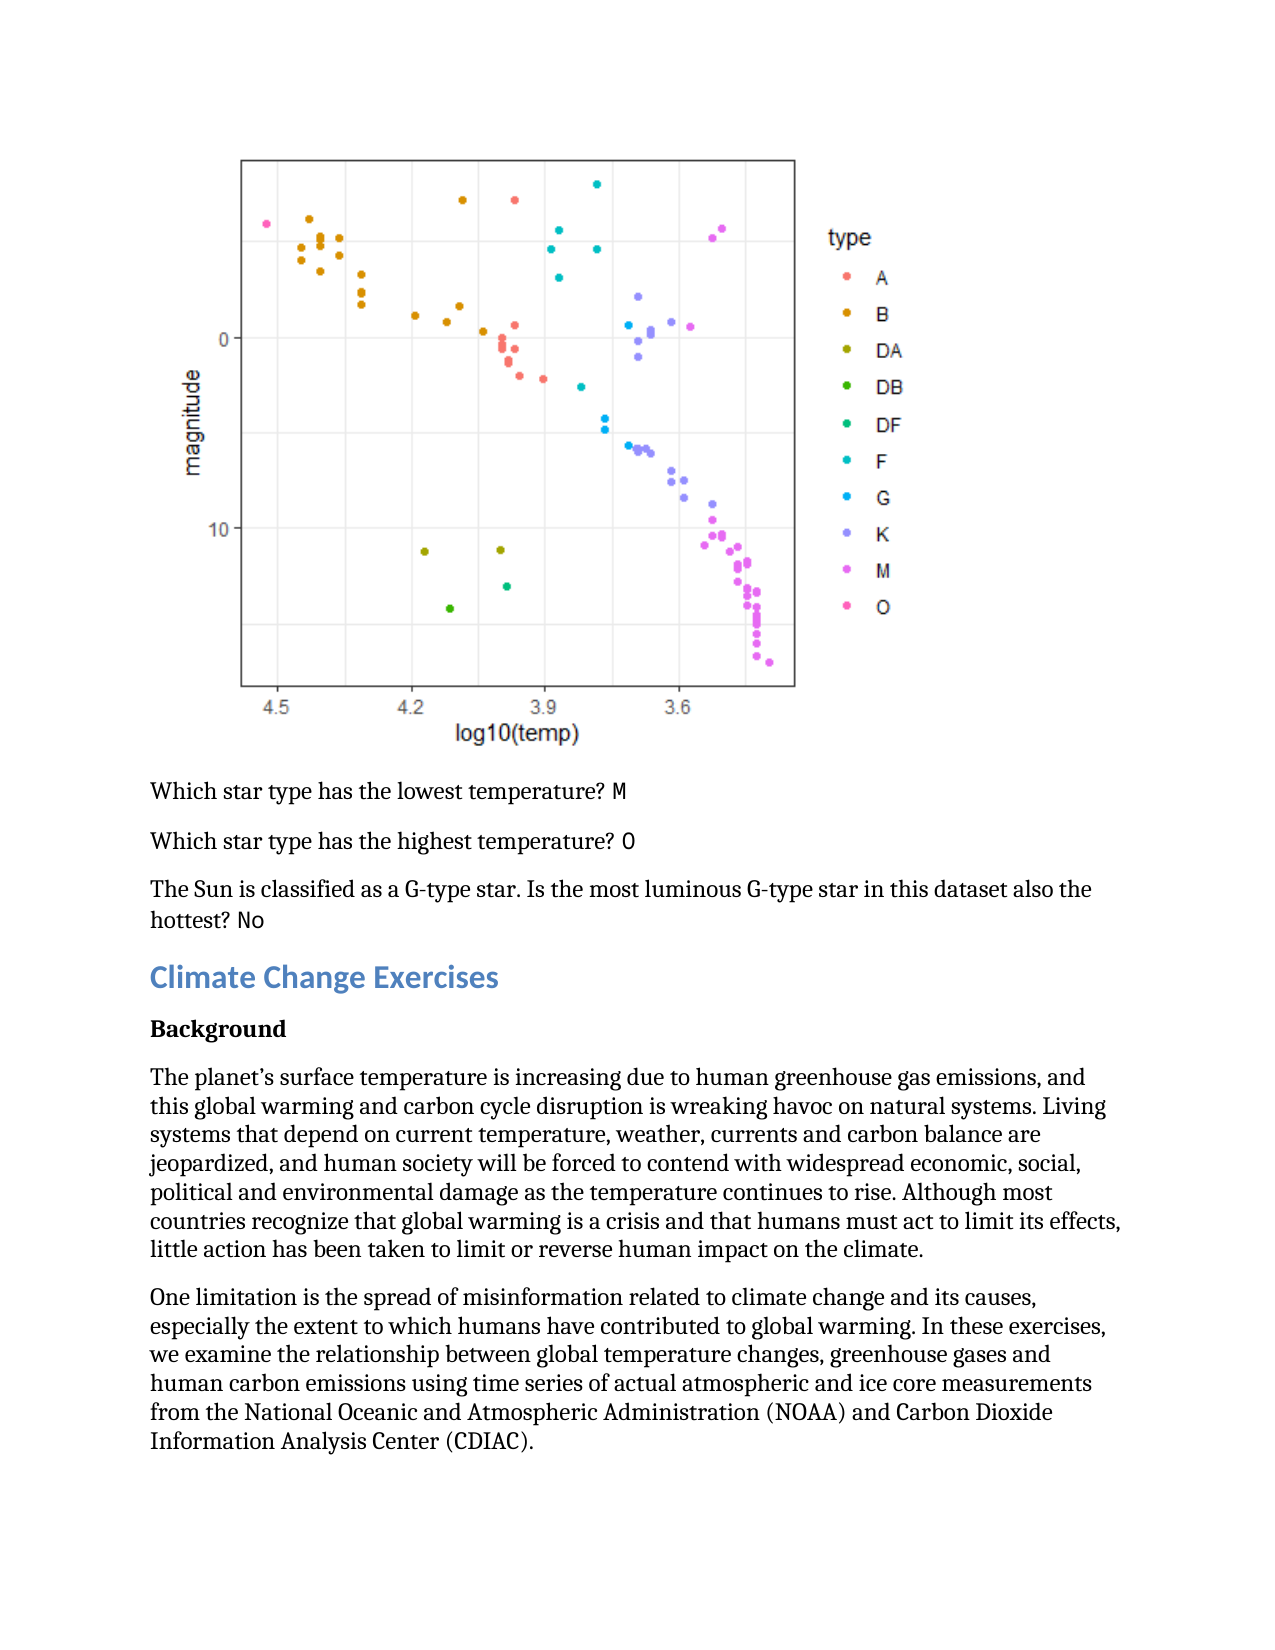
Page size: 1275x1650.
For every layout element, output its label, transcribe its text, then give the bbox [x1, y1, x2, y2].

text Which star type has the highest temperature? O [150, 825, 1125, 856]
text Which star type has the lowest temperature? M [150, 775, 1125, 806]
picture [168, 150, 927, 757]
text The Sun is classified as a G-type star. Is the most luminous G-type star in this dataset also the hottest? No [150, 875, 1125, 935]
text One limitation is the spread of misinformation related to climate change and its causes, especially the extent to which humans have contributed to global warming. In these exercises, we examine the relationship between global temperature changes, greenhouse gases and human carbon emissions using time series of actual atmospheric and ice core measurements from the National Oceanic and Atmospheric Administration (NOAA) and Carbon Dioxide Information Analysis Center (CDIAC). [150, 1283, 1125, 1455]
subtitle Climate Change Exercises [150, 956, 1125, 997]
text Background [150, 1015, 1125, 1044]
text The planet’s surface temperature is increasing due to human greenhouse gas emissions, and this global warming and carbon cycle disruption is wreaking havoc on natural systems. Living systems that depend on current temperature, weather, currents and carbon balance are jeopardized, and human society will be forced to contend with widespread economic, social, political and environmental damage as the temperature continues to rise. Although most countries recognize that global warming is a crisis and that humans must act to limit its effects, little action has been taken to limit or reverse human impact on the climate. [150, 1063, 1125, 1264]
